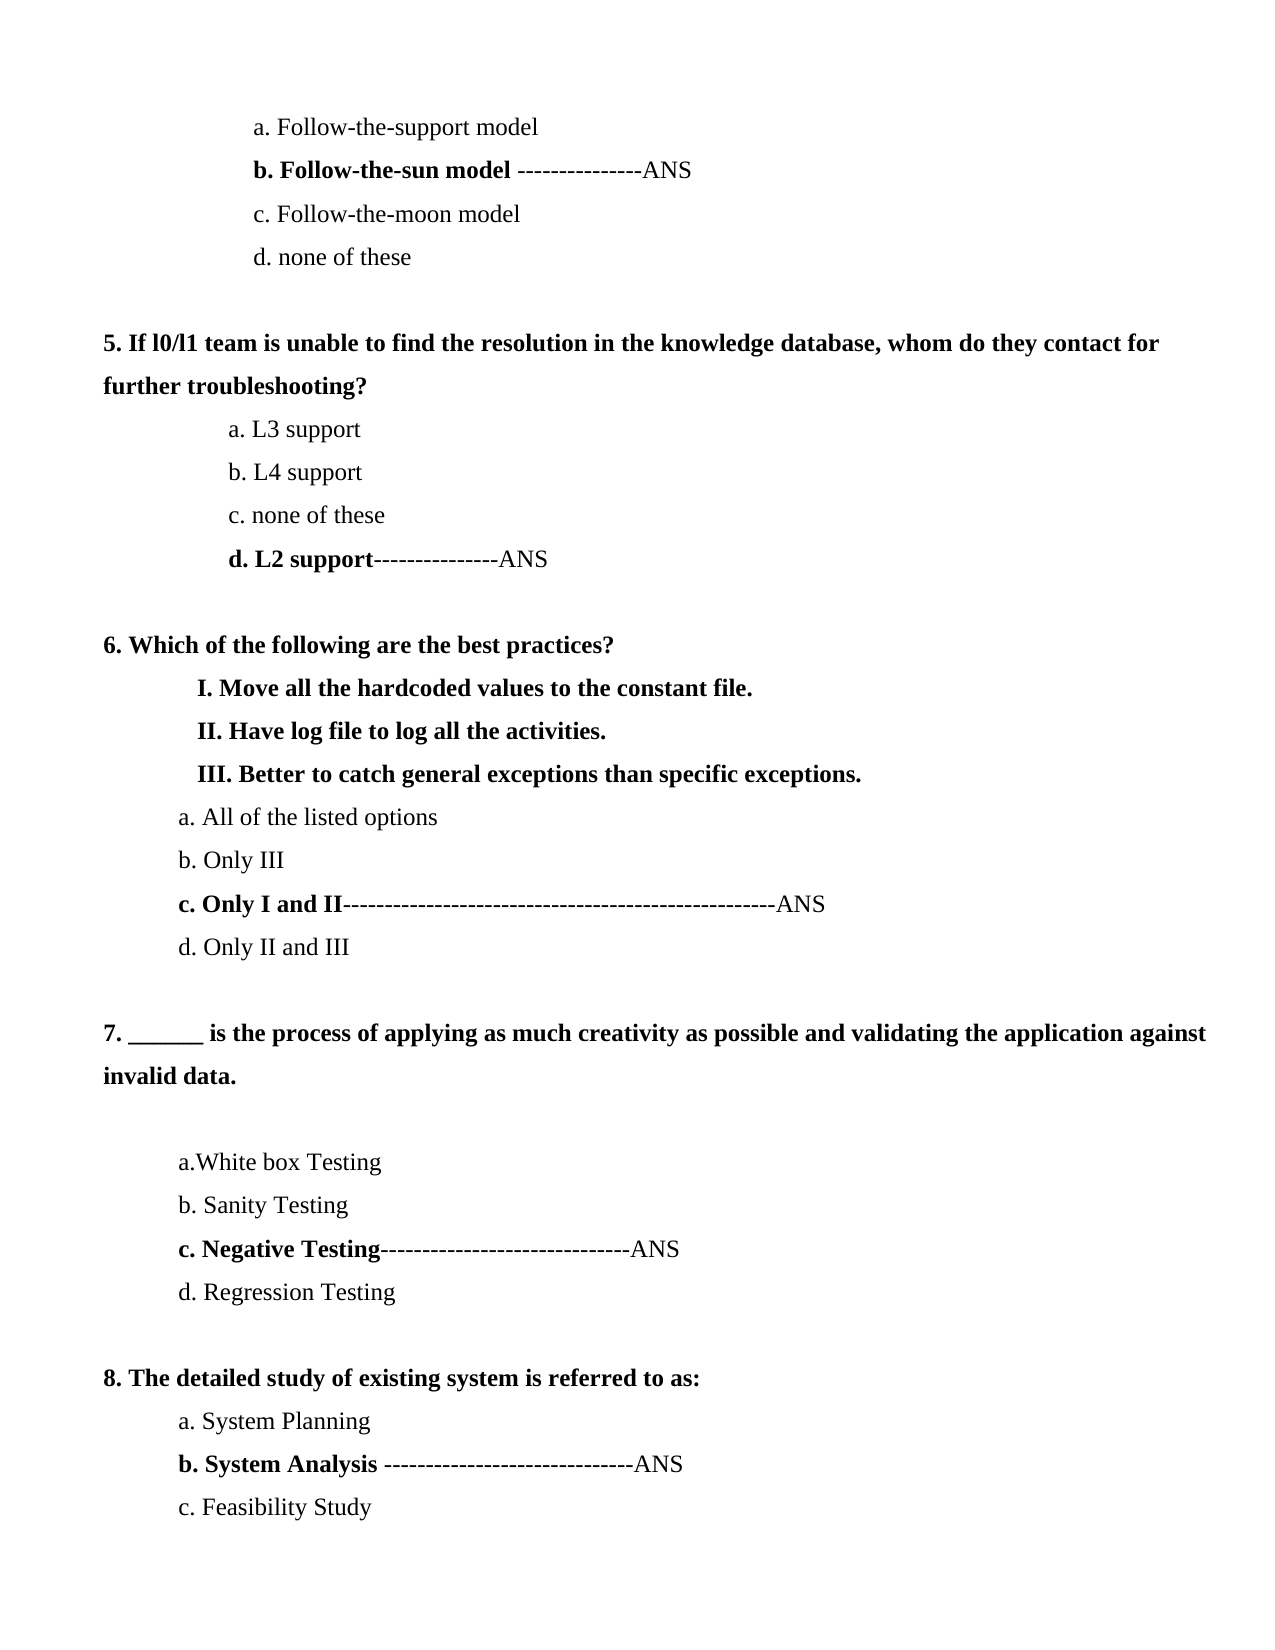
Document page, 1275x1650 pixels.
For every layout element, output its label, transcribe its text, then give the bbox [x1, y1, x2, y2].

text 5. If l0/l1 team is unable to find the resolution in the knowledge database, whom do they contact for further troubleshooting? [103, 328, 1219, 400]
text 6. Which of the following are the best practices? [103, 630, 1219, 659]
text 7. ______ is the process of applying as much creativity as possible and validating the application against invalid data. [103, 1018, 1219, 1090]
text II. Have log file to log all the activities. [103, 716, 1219, 745]
text b. System Analysis ------------------------------ANS [103, 1449, 1219, 1478]
text b. Follow-the-sun model ---------------ANS [103, 156, 1219, 184]
text a. Follow-the-support model [103, 112, 1219, 141]
text a. System Planning [103, 1406, 1219, 1435]
text c. Feasibility Study [103, 1492, 1219, 1521]
text III. Better to catch general exceptions than specific exceptions. [103, 759, 1219, 788]
text d. L2 support---------------ANS [103, 544, 1219, 572]
text d. Regression Testing [103, 1277, 1219, 1306]
text 8. The detailed study of existing system is referred to as: [103, 1363, 1219, 1392]
text d. none of these [103, 242, 1219, 271]
text b. L4 support [103, 457, 1219, 486]
text b. Sanity Testing [103, 1191, 1219, 1219]
text c. Negative Testing------------------------------ANS [103, 1234, 1219, 1262]
text d. Only II and III [103, 932, 1219, 961]
text a. All of the listed options [103, 802, 1219, 831]
text c. none of these [103, 501, 1219, 529]
text a. L3 support [103, 414, 1219, 443]
text I. Move all the hardcoded values to the constant file. [103, 673, 1219, 702]
text a.White box Testing [103, 1147, 1219, 1176]
text c. Only I and II----------------------------------------------------ANS [103, 889, 1219, 917]
text c. Follow-the-moon model [103, 199, 1219, 227]
text b. Only III [103, 846, 1219, 874]
